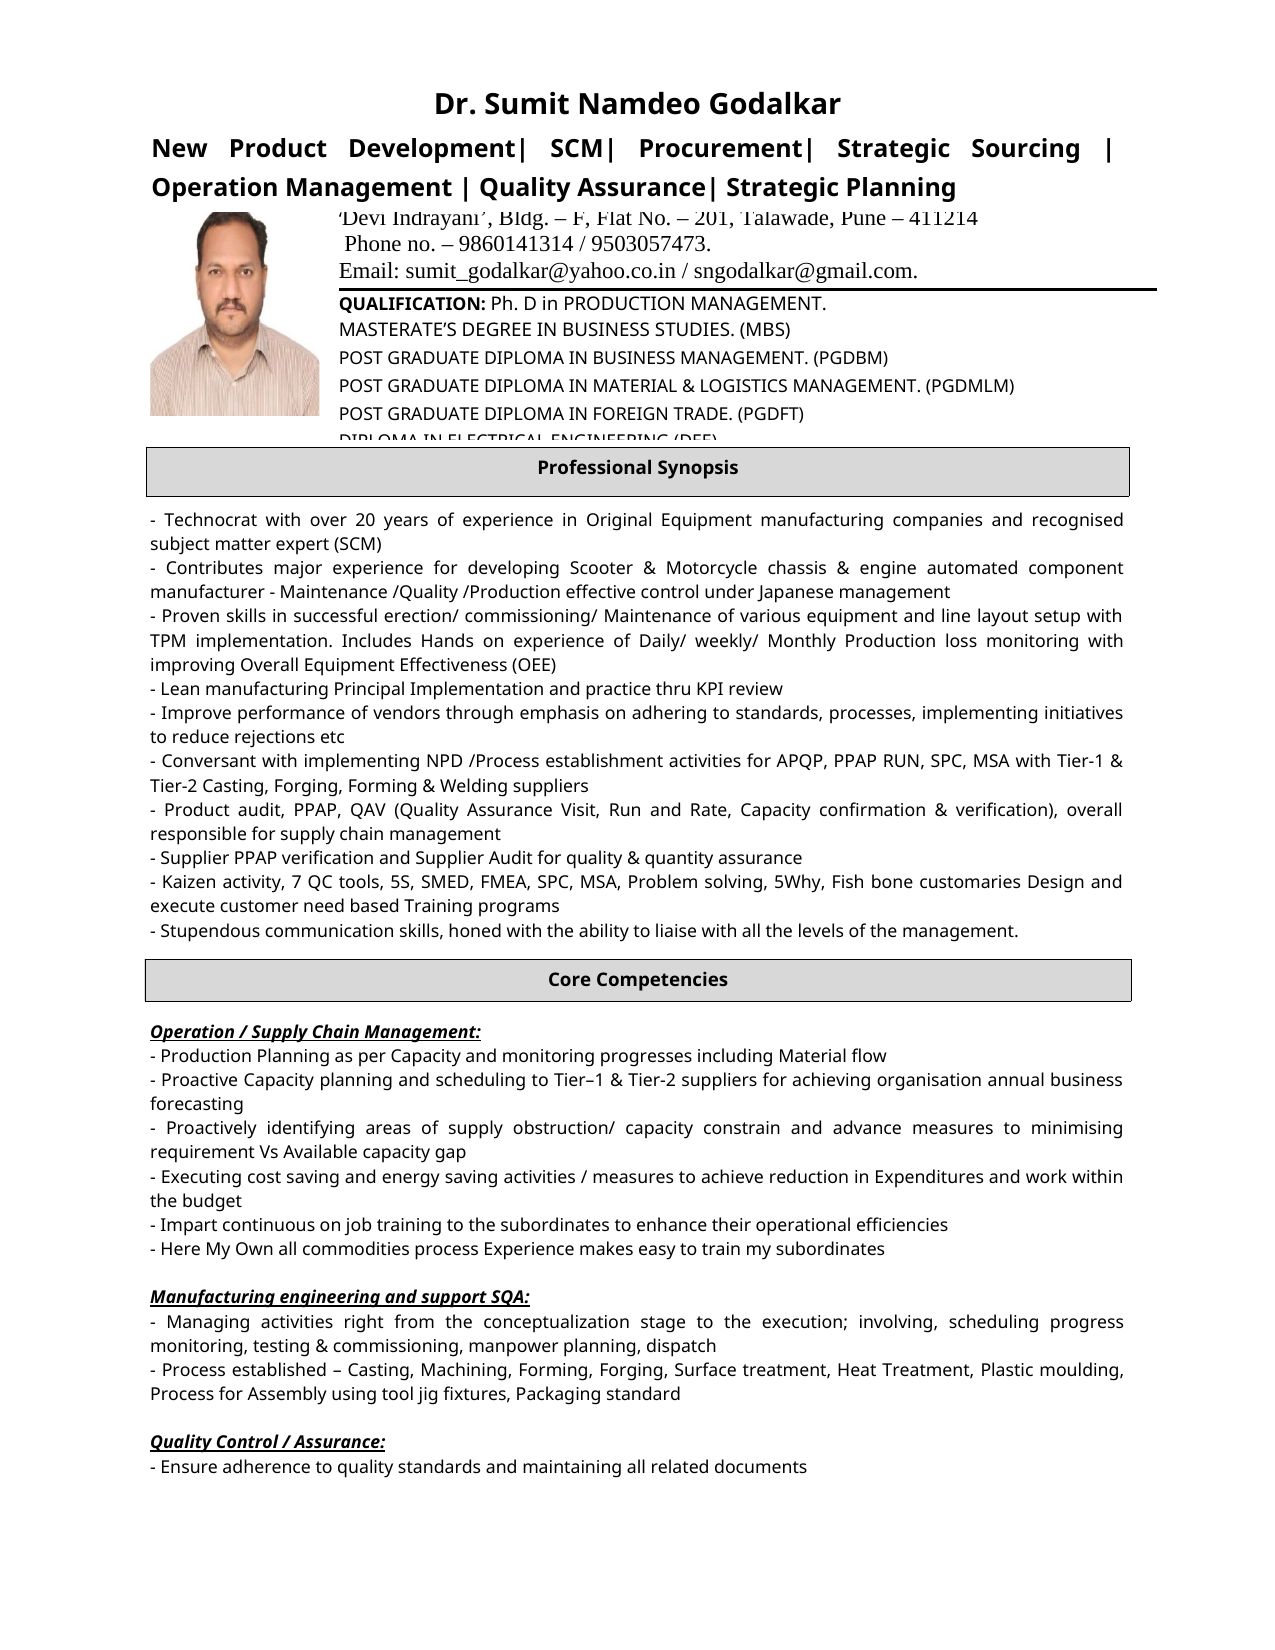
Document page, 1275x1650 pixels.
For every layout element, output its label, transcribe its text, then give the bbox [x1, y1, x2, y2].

text - Impart continuous on job training to the subordinates to enhance their operational efficiencies [150, 1212, 1125, 1237]
text - Kaizen activity, 7 QC tools, 5S, SMED, FMEA, SPC, MSA, Problem solving, 5Why, Fish bone customaries Design and execute customer need based Training programs [150, 870, 1125, 918]
picture [150, 212, 320, 416]
text Quality Control / Assurance: [150, 1430, 1125, 1454]
text - Production Planning as per Capacity and monitoring progresses including Material flow [150, 1043, 1125, 1067]
text - Conversant with implementing NPD /Process establishment activities for APQP, PPAP RUN, SPC, MSA with Tier-1 & Tier-2 Casting, Forging, Forming & Welding suppliers [150, 749, 1125, 797]
text - Managing activities right from the conceptualization stage to the execution; involving, scheduling progress monitoring, testing & commissioning, manpower planning, dispatch [150, 1309, 1125, 1357]
text - Product audit, PPAP, QAV (Quality Assurance Visit, Run and Rate, Capacity confirmation & verification), overall responsible for supply chain management [150, 797, 1125, 846]
text - Lean manufacturing Principal Implementation and practice thru KPI review [150, 676, 1125, 701]
text Operation / Supply Chain Management: [150, 1019, 1125, 1043]
text - Technocrat with over 20 years of experience in Original Equipment manufacturing companies and recognised subject matter expert (SCM) [150, 507, 1125, 556]
text - Executing cost saving and energy saving activities / measures to achieve reduction in Expenditures and work within the budget [150, 1164, 1125, 1212]
text - Proven skills in successful erection/ commissioning/ Maintenance of various equipment and line layout setup with TPM implementation. Includes Hands on experience of Daily/ weekly/ Monthly Production loss monitoring with improving Overall Equipment Effectiveness (OEE) [150, 604, 1125, 676]
text - Proactively identifying areas of supply obstruction/ capacity constrain and advance measures to minimising requirement Vs Available capacity gap [150, 1116, 1125, 1164]
text - Process established – Casting, Machining, Forming, Forging, Surface treatment, Heat Treatment, Plastic moulding, Process for Assembly using tool jig fixtures, Packaging standard [150, 1357, 1125, 1406]
text - Improve performance of vendors through emphasis on adhering to standards, processes, implementing initiatives to reduce rejections etc [150, 701, 1125, 749]
text - Here My Own all commodities process Experience makes easy to train my subordinates [150, 1237, 1125, 1261]
text - Contributes major experience for developing Scooter & Motorcycle chassis & engine automated component manufacturer - Maintenance /Quality /Production effective control under Japanese management [150, 556, 1125, 604]
text - Stupendous communication skills, honed with the ability to liaise with all the levels of the management. [150, 918, 1125, 942]
text - Ensure adherence to quality standards and maintaining all related documents [150, 1454, 1125, 1478]
text Manufacturing engineering and support SQA: [150, 1285, 1125, 1309]
text - Supplier PPAP verification and Supplier Audit for quality & quantity assurance [150, 846, 1125, 870]
text - Proactive Capacity planning and scheduling to Tier–1 & Tier-2 suppliers for achieving organisation annual business forecasting [150, 1067, 1125, 1116]
